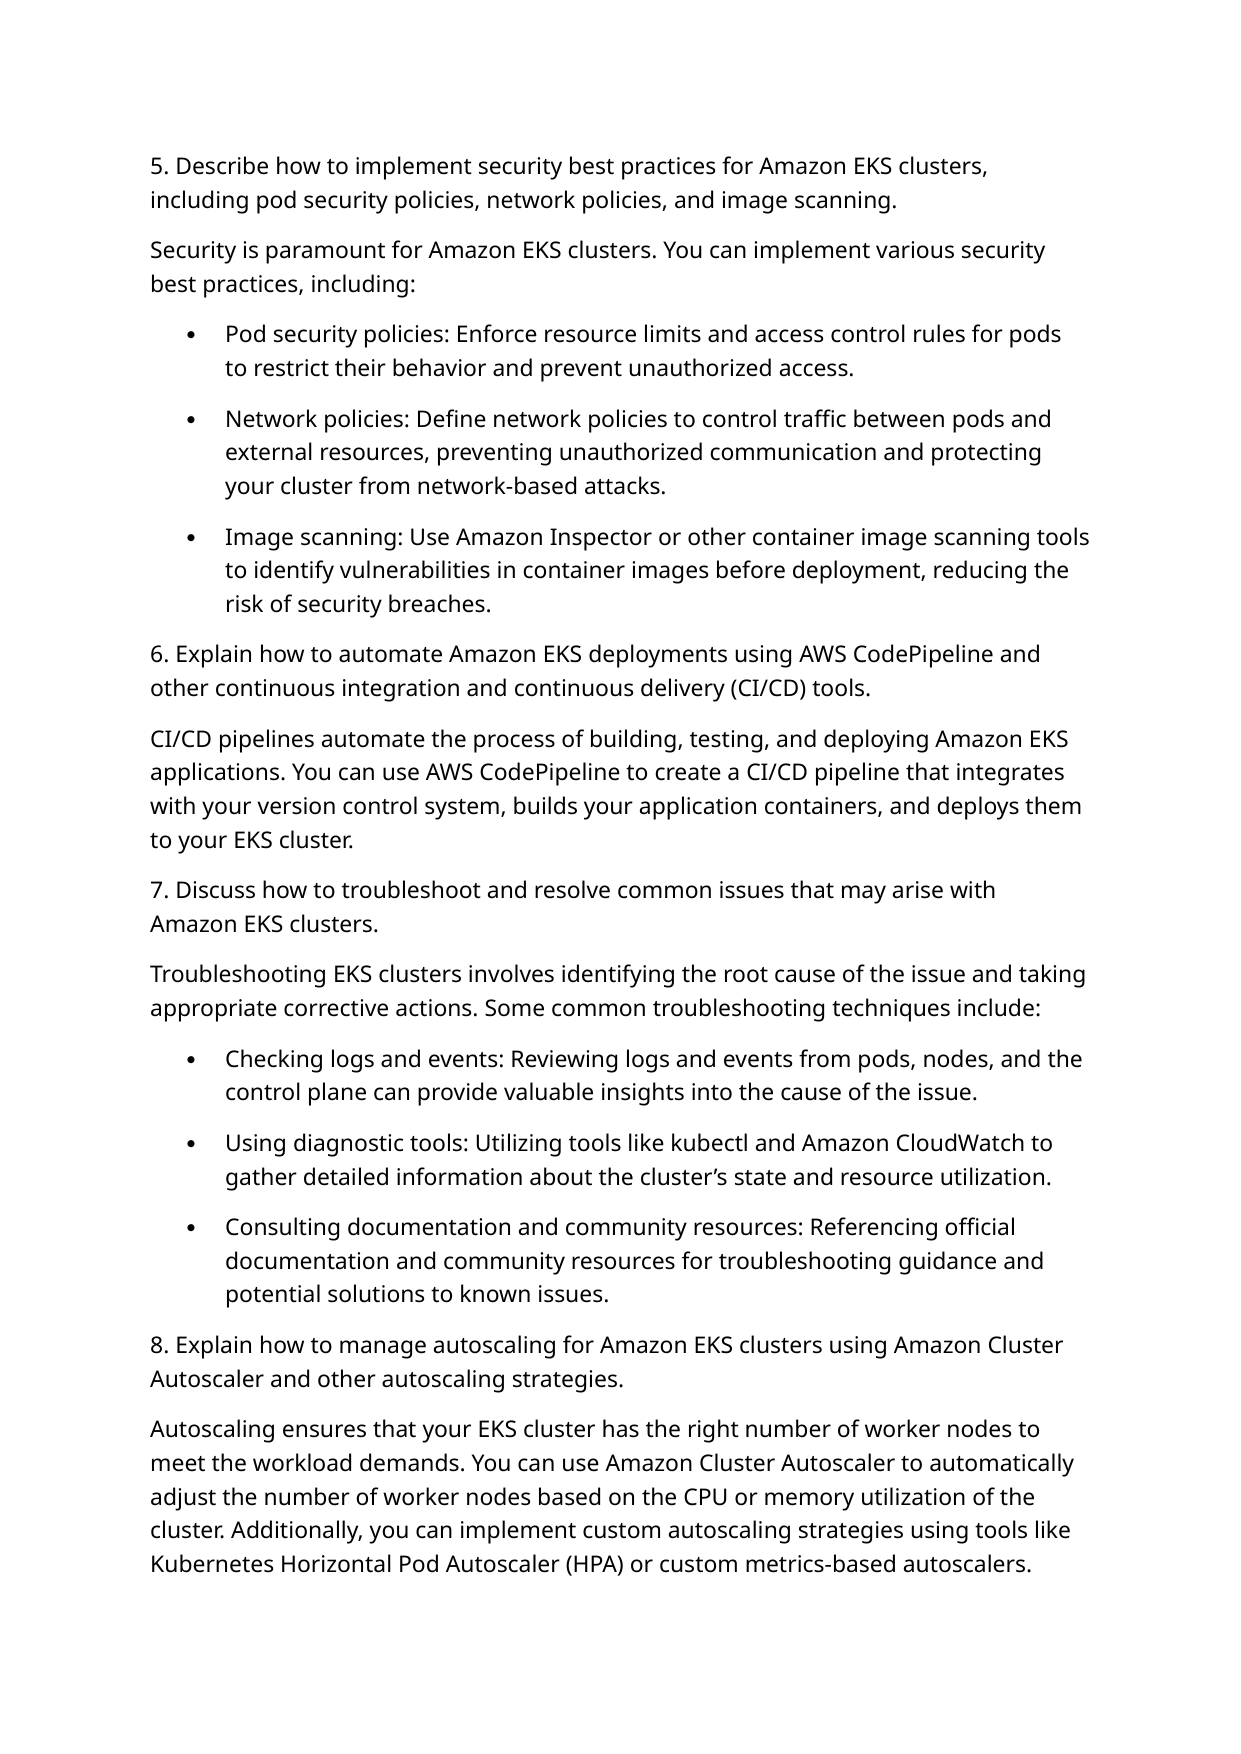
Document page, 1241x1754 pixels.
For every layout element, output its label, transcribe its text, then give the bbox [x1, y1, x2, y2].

list Network policies: Define network policies to control traffic between pods and external resources, preventing unauthorized communication and protecting your cluster from network-based attacks. [187, 402, 1090, 501]
text 8. Explain how to manage autoscaling for Amazon EKS clusters using Amazon Cluster Autoscaler and other autoscaling strategies. [150, 1329, 1090, 1394]
list Image scanning: Use Amazon Inspector or other container image scanning tools to identify vulnerabilities in container images before deployment, reducing the risk of security breaches. [187, 520, 1090, 619]
list Checking logs and events: Reviewing logs and events from pods, nodes, and the control plane can provide valuable insights into the cause of the issue. [187, 1042, 1090, 1107]
text CI/CD pipelines automate the process of building, testing, and deploying Amazon EKS applications. You can use AWS CodePipeline to create a CI/CD pipeline that integrates with your version control system, builds your application containers, and deploys them to your EKS cluster. [150, 722, 1090, 855]
text 5. Describe how to implement security best practices for Amazon EKS clusters, including pod security policies, network policies, and image scanning. [150, 150, 1090, 215]
list Pod security policies: Enforce resource limits and access control rules for pods to restrict their behavior and prevent unauthorized access. [187, 318, 1090, 383]
text 6. Explain how to automate Amazon EKS deployments using AWS CodePipeline and other continuous integration and continuous delivery (CI/CD) tools. [150, 638, 1090, 703]
list Using diagnostic tools: Utilizing tools like kubectl and Amazon CloudWatch to gather detailed information about the cluster’s state and resource utilization. [187, 1127, 1090, 1192]
text Autoscaling ensures that your EKS cluster has the right number of worker nodes to meet the workload demands. You can use Amazon Cluster Autoscaler to automatically adjust the number of worker nodes based on the CPU or memory utilization of the cluster. Additionally, you can implement custom autoscaling strategies using tools like Kubernetes Horizontal Pod Autoscaler (HPA) or custom metrics-based autoscalers. [150, 1413, 1090, 1579]
text Troubleshooting EKS clusters involves identifying the root cause of the issue and taking appropriate corrective actions. Some common troubleshooting techniques include: [150, 958, 1090, 1023]
text 7. Discuss how to troubleshoot and resolve common issues that may arise with Amazon EKS clusters. [150, 874, 1090, 939]
text Security is paramount for Amazon EKS clusters. You can implement various security best practices, including: [150, 234, 1090, 299]
list Consulting documentation and community resources: Referencing official documentation and community resources for troubleshooting guidance and potential solutions to known issues. [187, 1211, 1090, 1309]
